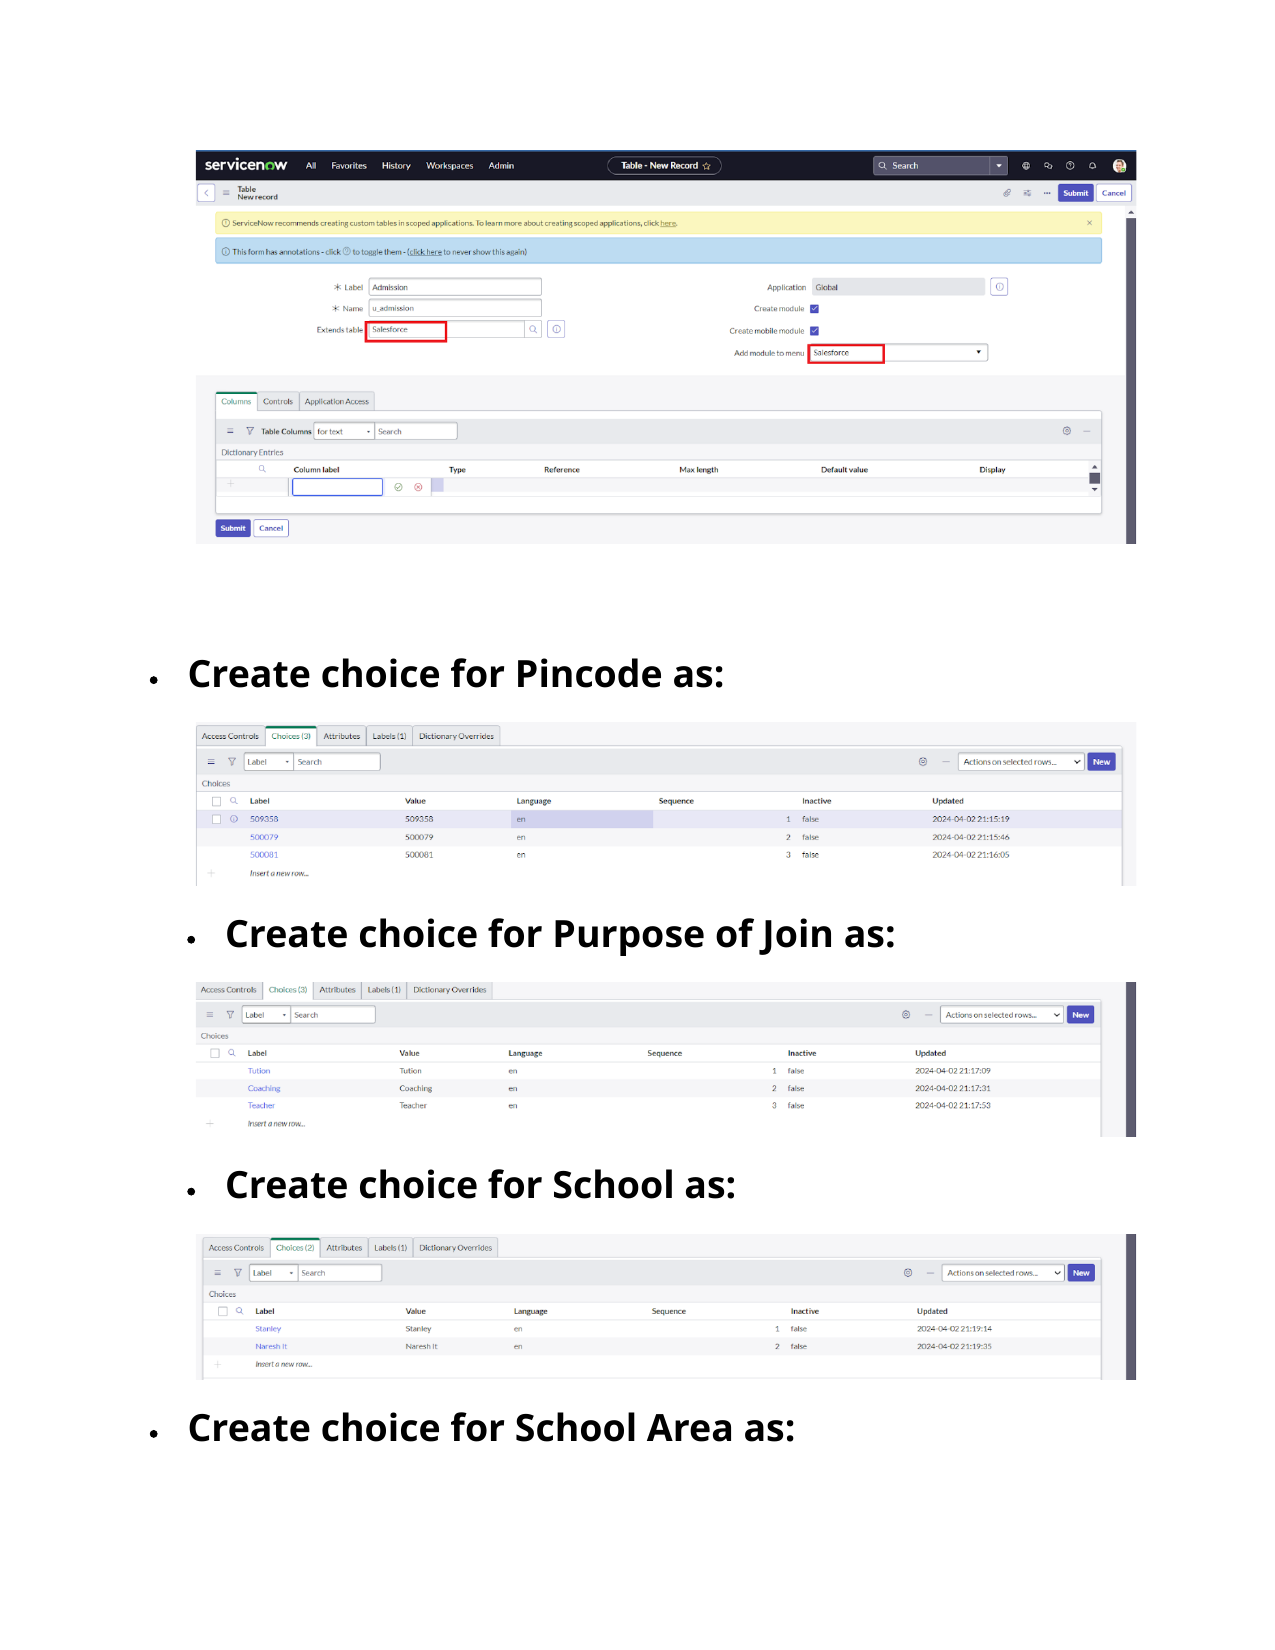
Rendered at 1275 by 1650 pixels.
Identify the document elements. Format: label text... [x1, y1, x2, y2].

picture [195, 1234, 1137, 1380]
picture [195, 150, 1137, 544]
list Create choice for Purpose of Join as: [187, 907, 1125, 958]
picture [195, 722, 1137, 886]
picture [195, 982, 1137, 1137]
list Create choice for School as: [187, 1159, 1125, 1210]
list Create choice for School Area as: [150, 1401, 1125, 1452]
list Create choice for Pincode as: [150, 647, 1125, 698]
